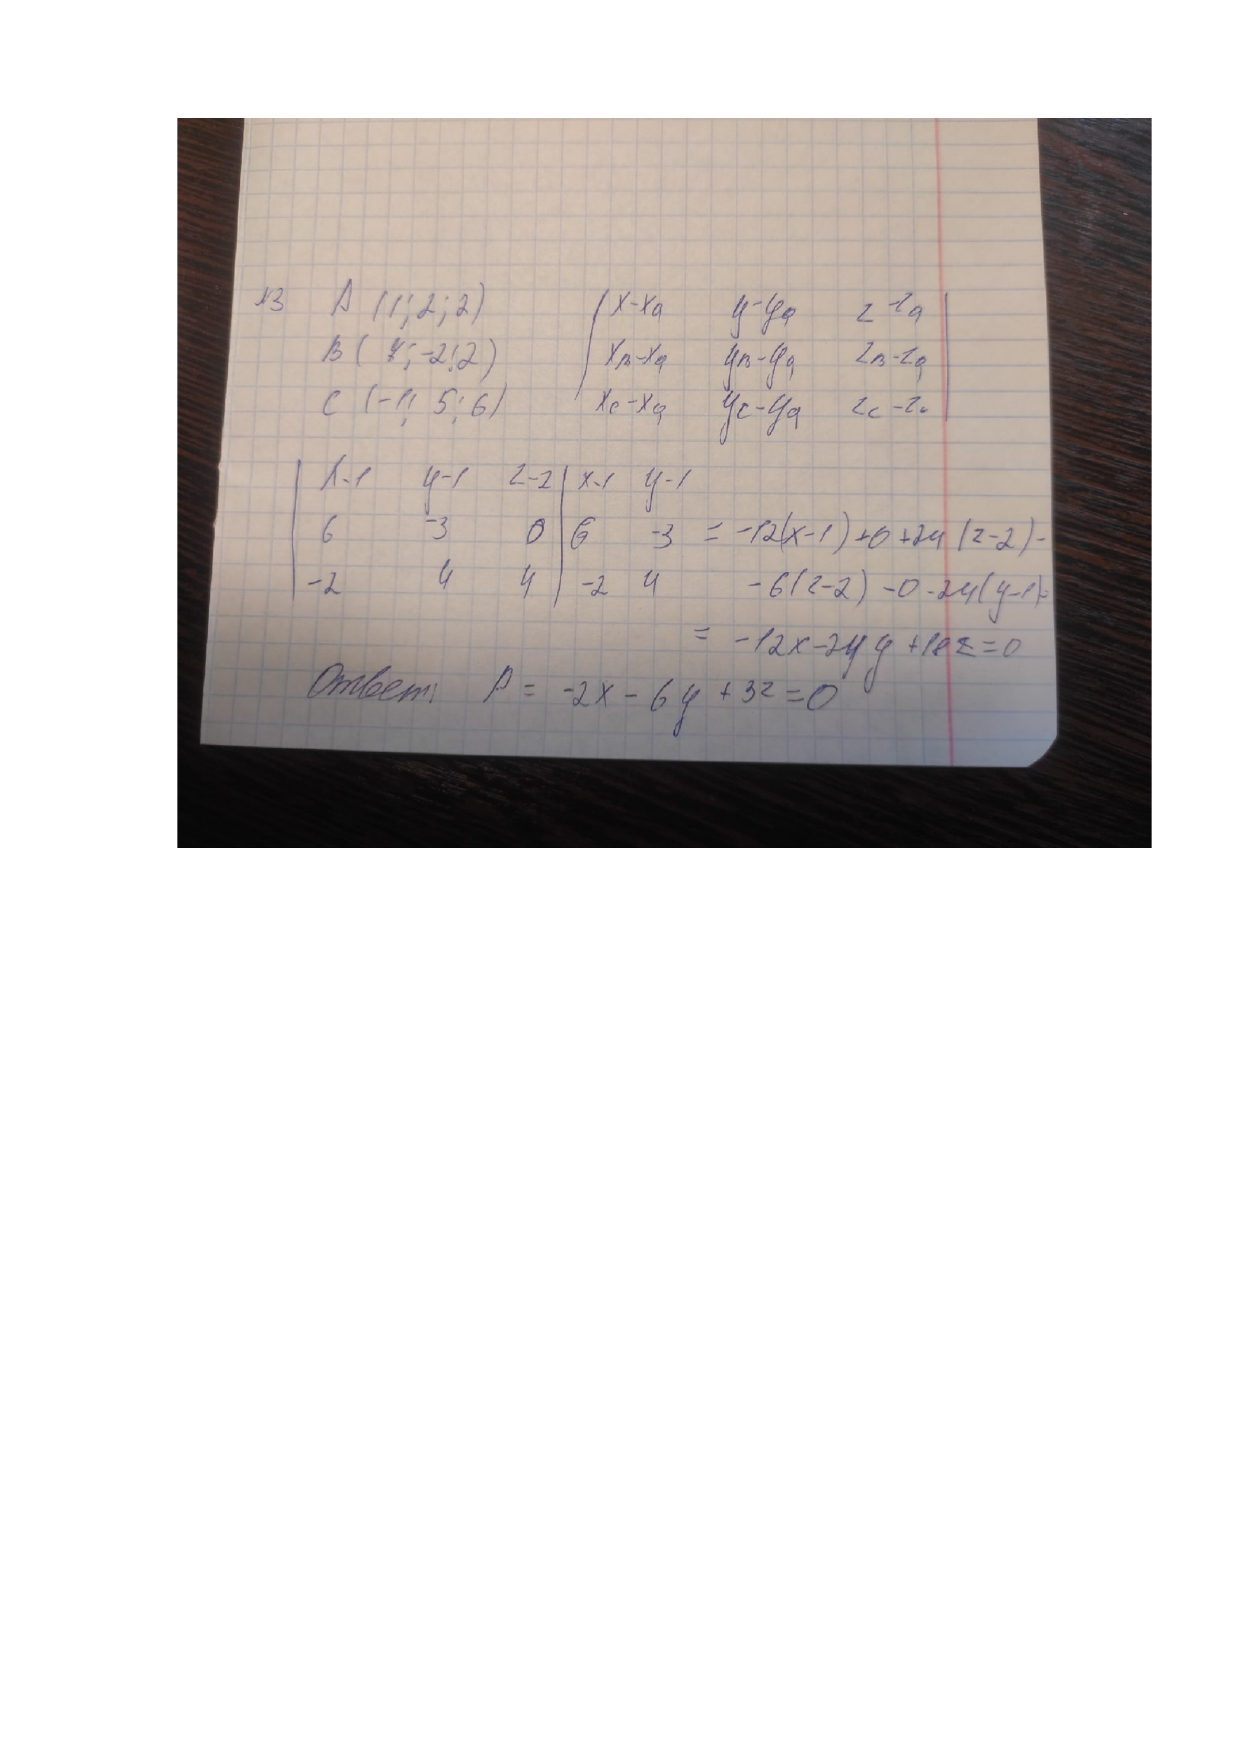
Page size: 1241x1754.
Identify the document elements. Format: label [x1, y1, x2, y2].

picture [177, 118, 1152, 848]
